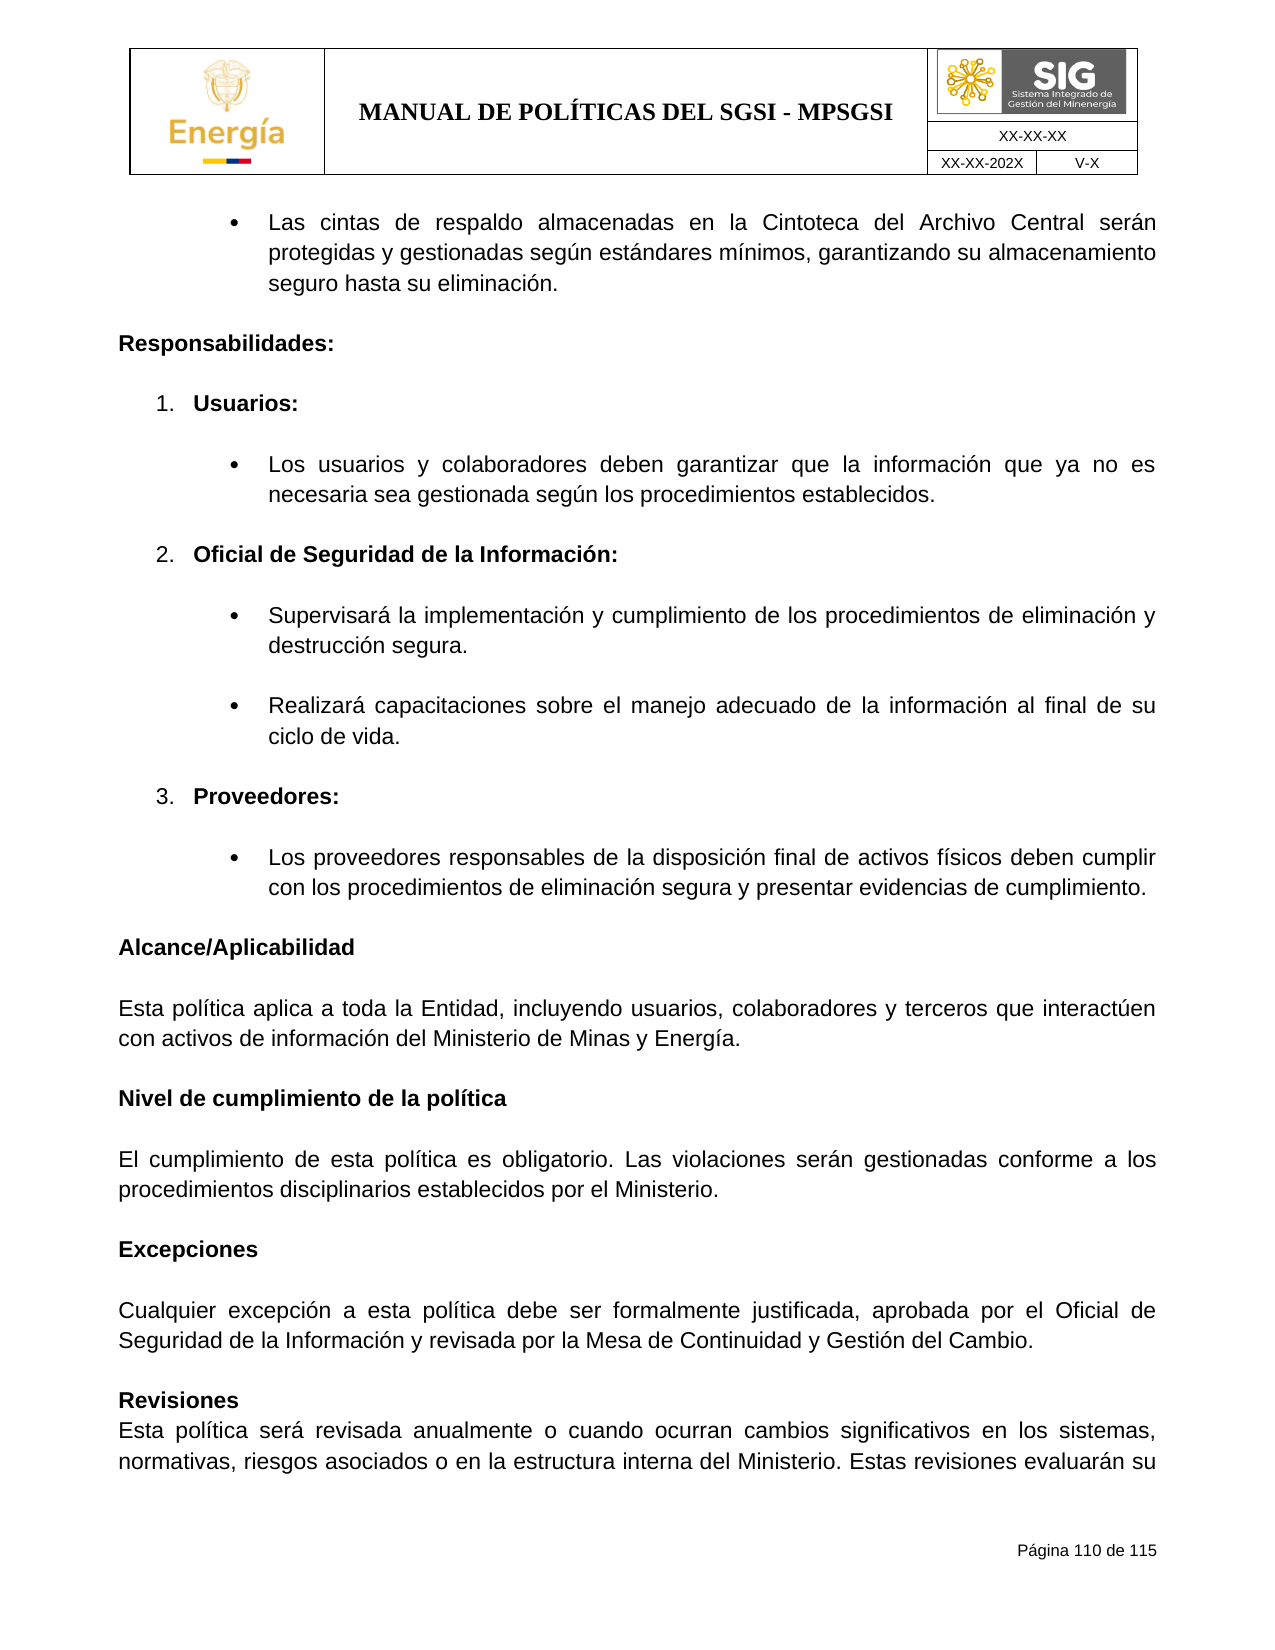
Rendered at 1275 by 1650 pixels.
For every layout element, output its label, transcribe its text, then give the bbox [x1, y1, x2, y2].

picture [165, 50, 289, 173]
text Excepciones [118, 1236, 1157, 1262]
list Las cintas de respaldo almacenadas en la Cintoteca del Archivo Central serán protegidas y gestionadas según estándares mínimos, garantizando su almacenamiento seguro hasta su eliminación. [231, 209, 1157, 296]
text Alcance/Aplicabilidad [118, 934, 1157, 960]
list Los proveedores responsables de la disposición final de activos físicos deben cumplir con los procedimientos de eliminación segura y presentar evidencias de cumplimiento. [231, 843, 1157, 900]
text Responsabilidades: [118, 330, 1157, 356]
list Proveedores: [156, 783, 1157, 809]
list Los usuarios y colaboradores deben garantizar que la información que ya no es necesaria sea gestionada según los procedimientos establecidos. [231, 451, 1157, 507]
picture [936, 49, 1127, 115]
list Usuarios: [156, 390, 1157, 417]
text Nivel de cumplimiento de la política [118, 1085, 1157, 1111]
text Cualquier excepción a esta política debe ser formalmente justificada, aprobada por el Oficial de Seguridad de la Información y revisada por la Mesa de Continuidad y Gestión del Cambio. [118, 1297, 1157, 1353]
text Esta política aplica a toda la Entidad, incluyendo usuarios, colaboradores y terceros que interactúen con activos de información del Ministerio de Minas y Energía. [118, 994, 1157, 1051]
text El cumplimiento de esta política es obligatorio. Las violaciones serán gestionadas conforme a los procedimientos disciplinarios establecidos por el Ministerio. [118, 1146, 1157, 1202]
text Revisiones [118, 1387, 1157, 1413]
list Supervisará la implementación y cumplimiento de los procedimientos de eliminación y destrucción segura. [231, 602, 1157, 658]
list Realizará capacitaciones sobre el manejo adecuado de la información al final de su ciclo de vida. [231, 692, 1157, 749]
list Oficial de Seguridad de la Información: [156, 541, 1157, 568]
